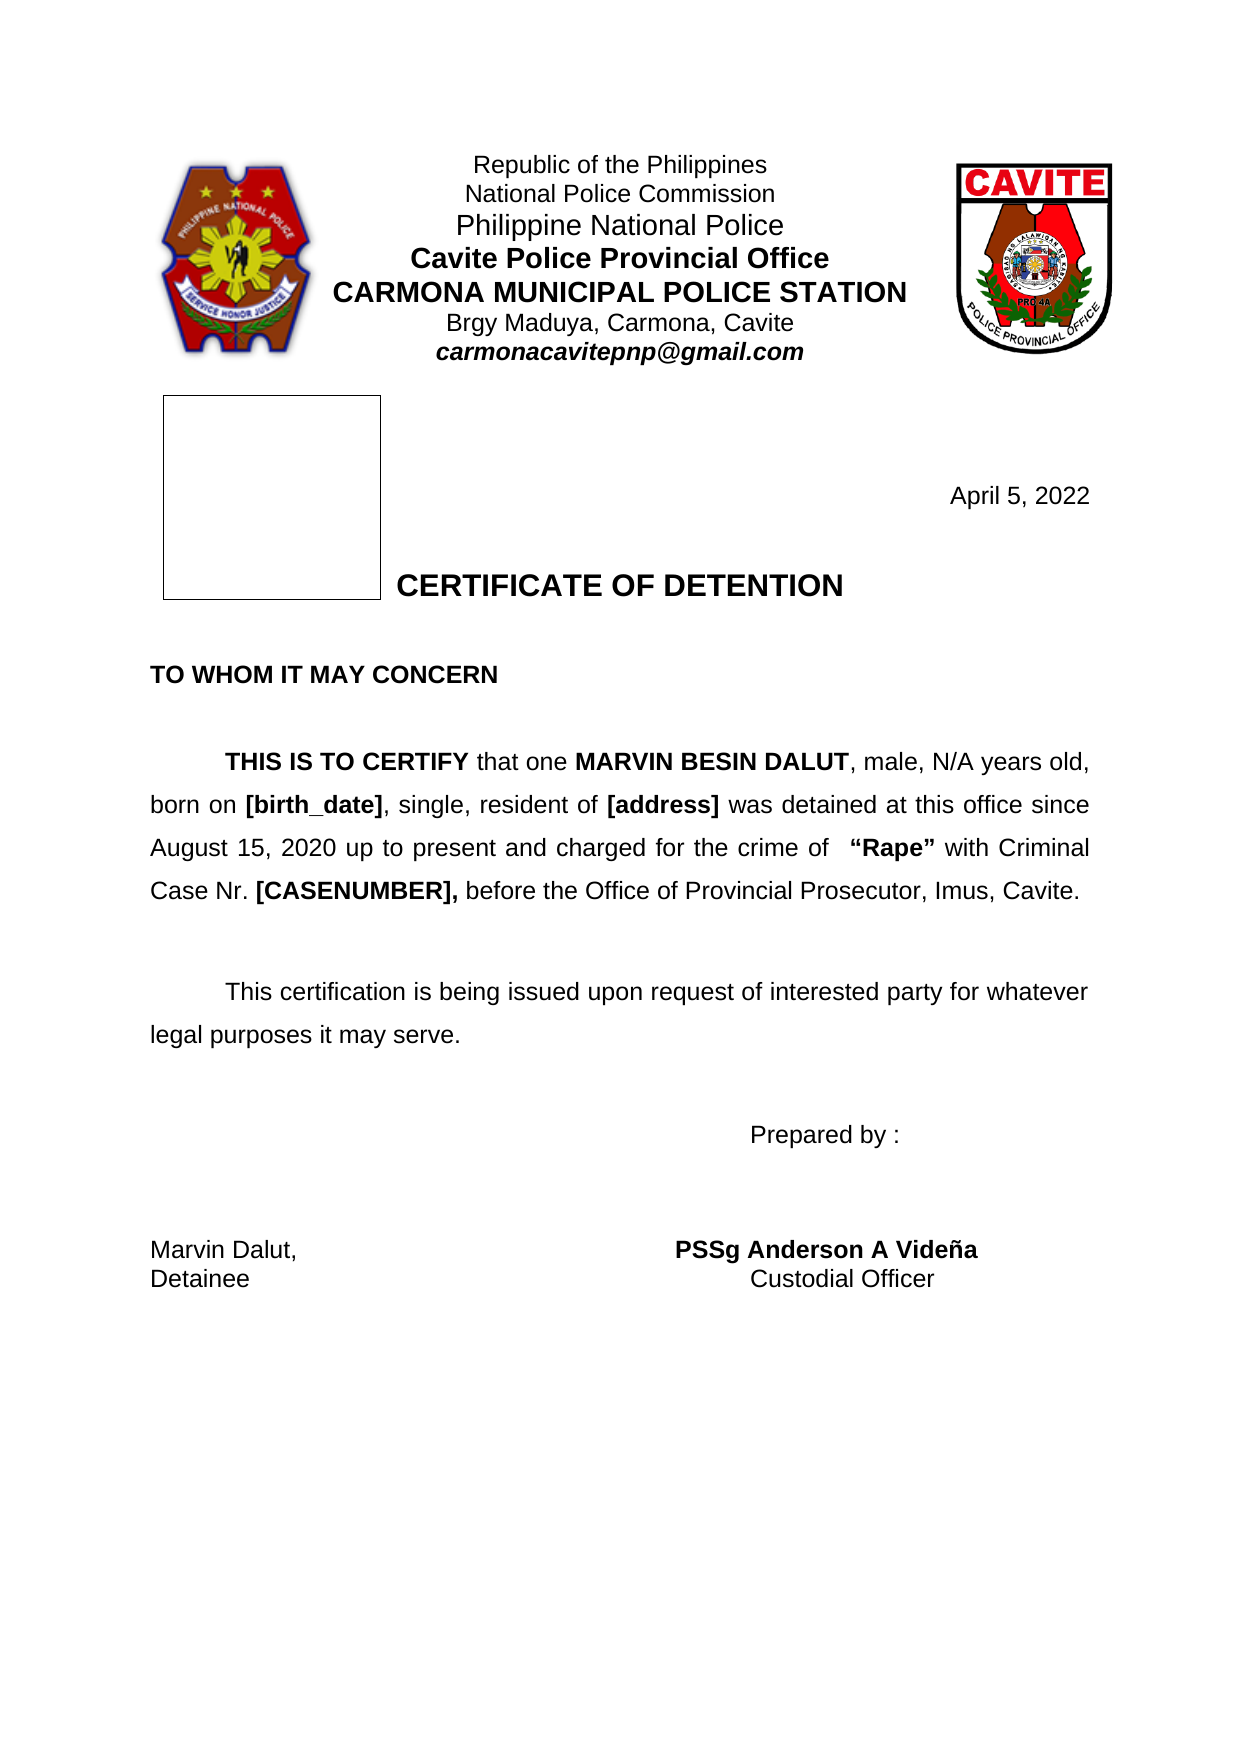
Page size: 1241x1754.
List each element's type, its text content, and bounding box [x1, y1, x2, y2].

text THIS IS TO CERTIFY that one MARVIN BESIN DALUT, male, N/A years old, born on [birth_date], single, resident of [address] was detained at this office since August 15, 2020 up to present and charged for the crime of “Rape” with Criminal Case Nr. [CASENUMBER], before the Office of Provincial Prosecutor, Imus, Cavite. [150, 747, 1090, 905]
text Brgy Maduya, Carmona, Cavite [330, 308, 956, 337]
text Marvin Dalut, PSSg Anderson A Videña [150, 1235, 1090, 1264]
text April 5, 2022 [600, 481, 1090, 509]
text carmonacavitepnp@gmail.com [330, 337, 1090, 366]
text Detainee Custodial Officer [150, 1264, 1090, 1293]
text Cavite Police Provincial Office [330, 241, 956, 274]
text Prepared by : [675, 1120, 1090, 1178]
text CARMONA MUNICIPAL POLICE STATION [330, 274, 956, 308]
text Republic of the Philippines [330, 150, 1090, 179]
text CERTIFICATE OF DETENTION [150, 567, 1090, 603]
picture [956, 162, 1113, 355]
picture [143, 148, 330, 371]
text TO WHOM IT MAY CONCERN [150, 660, 1090, 689]
text National Police Commission [330, 179, 956, 207]
text Philippine National Police [330, 207, 956, 241]
text This certification is being issued upon request of interested party for whatever legal purposes it may serve. [150, 977, 1090, 1048]
